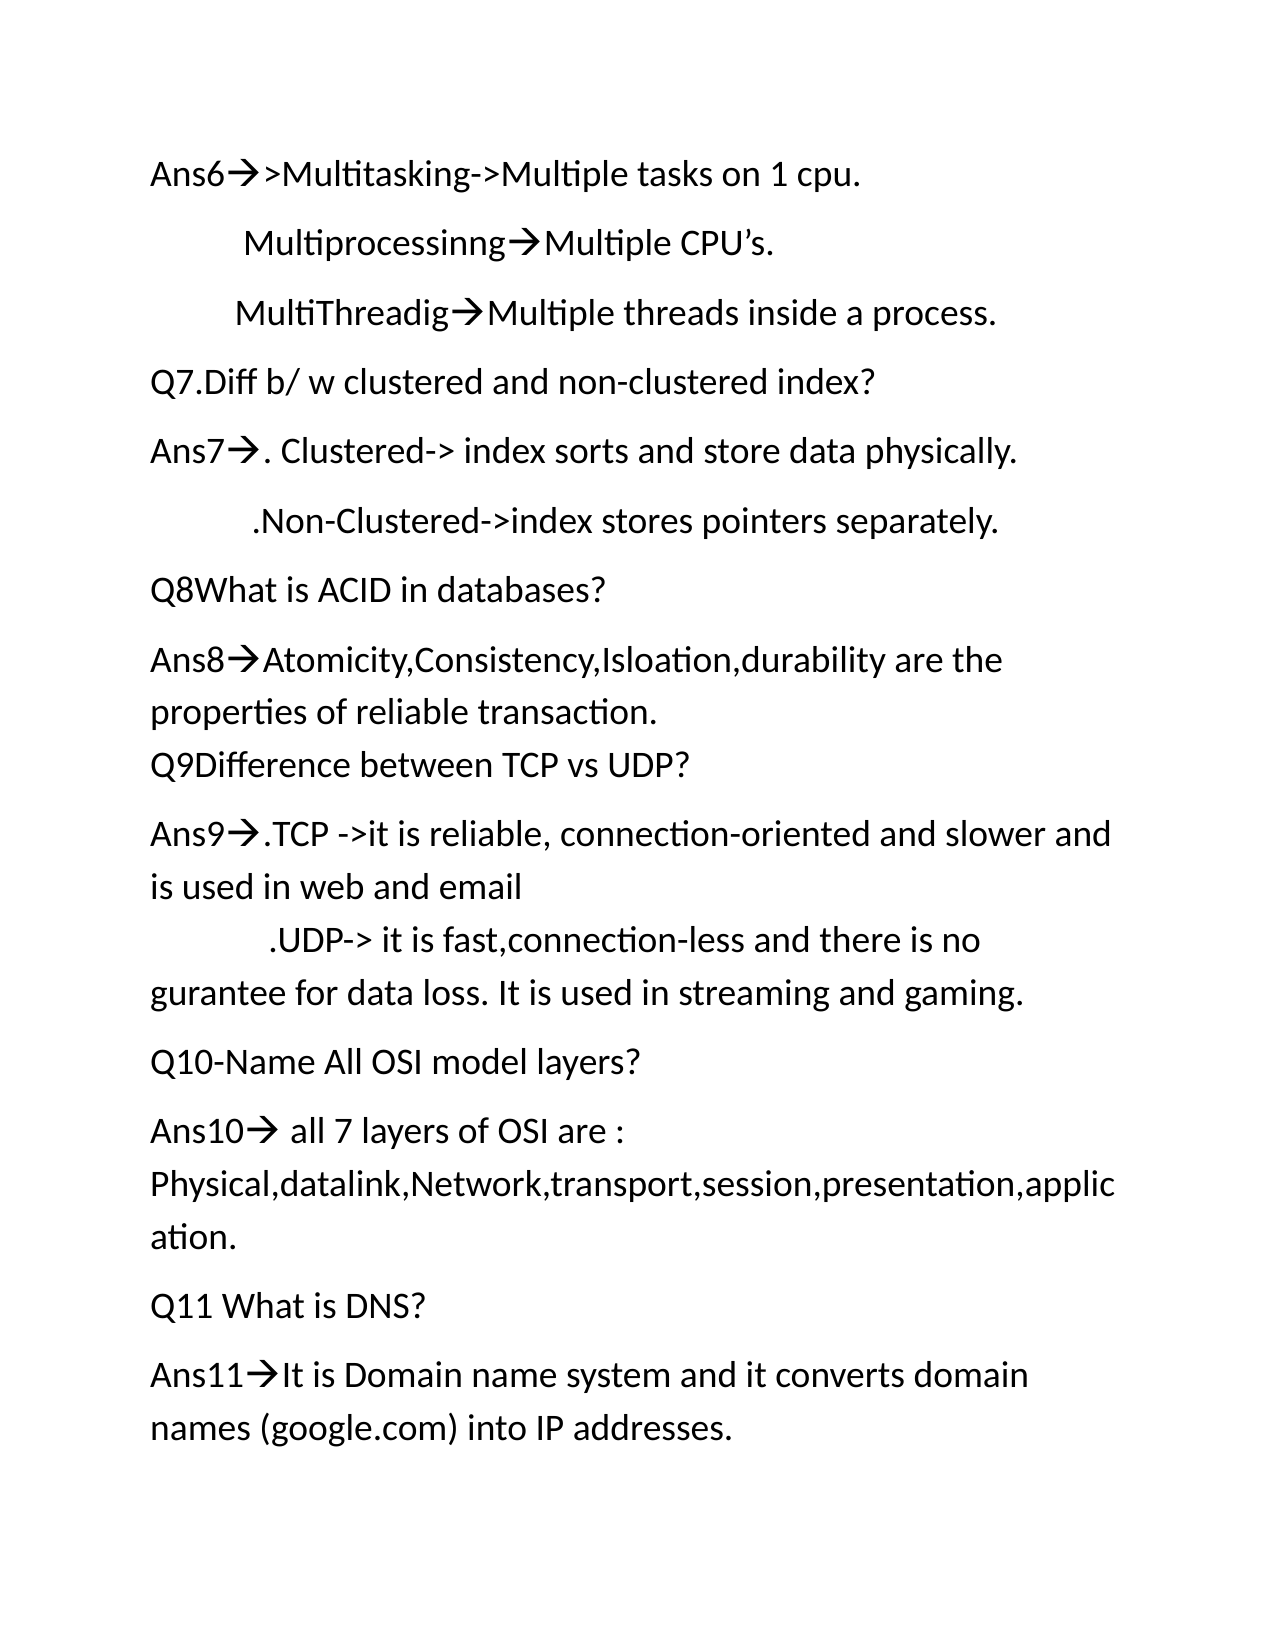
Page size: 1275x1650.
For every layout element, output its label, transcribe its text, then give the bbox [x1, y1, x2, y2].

text Ans11It is Domain name system and it converts domain names (google.com) into IP addresses. [150, 1351, 1125, 1450]
text Ans8Atomicity,Consistency,Isloation,durability are the properties of reliable transaction. Q9Difference between TCP vs UDP? [150, 636, 1125, 787]
text MultiprocessinngMultiple CPU’s. [150, 219, 1125, 265]
text Ans7. Clustered-> index sorts and store data physically. [150, 427, 1125, 473]
text Q10-Name All OSI model layers? [150, 1038, 1125, 1084]
text Q11 What is DNS? [150, 1282, 1125, 1328]
text MultiThreadigMultiple threads inside a process. [150, 289, 1125, 334]
text Q7.Diff b/ w clustered and non-clustered index? [150, 358, 1125, 404]
text Ans9.TCP ->it is reliable, connection-oriented and slower and is used in web and email .UDP-> it is fast,connection-less and there is no gurantee for data loss. It is used in streaming and gaming. [150, 810, 1125, 1014]
text .Non-Clustered->index stores pointers separately. [150, 497, 1125, 543]
text Q8What is ACID in databases? [150, 566, 1125, 612]
text Ans10 all 7 layers of OSI are : Physical,datalink,Network,transport,session,presentation,application. [150, 1107, 1125, 1258]
text Ans6>Multitasking->Multiple tasks on 1 cpu. [150, 150, 1125, 196]
